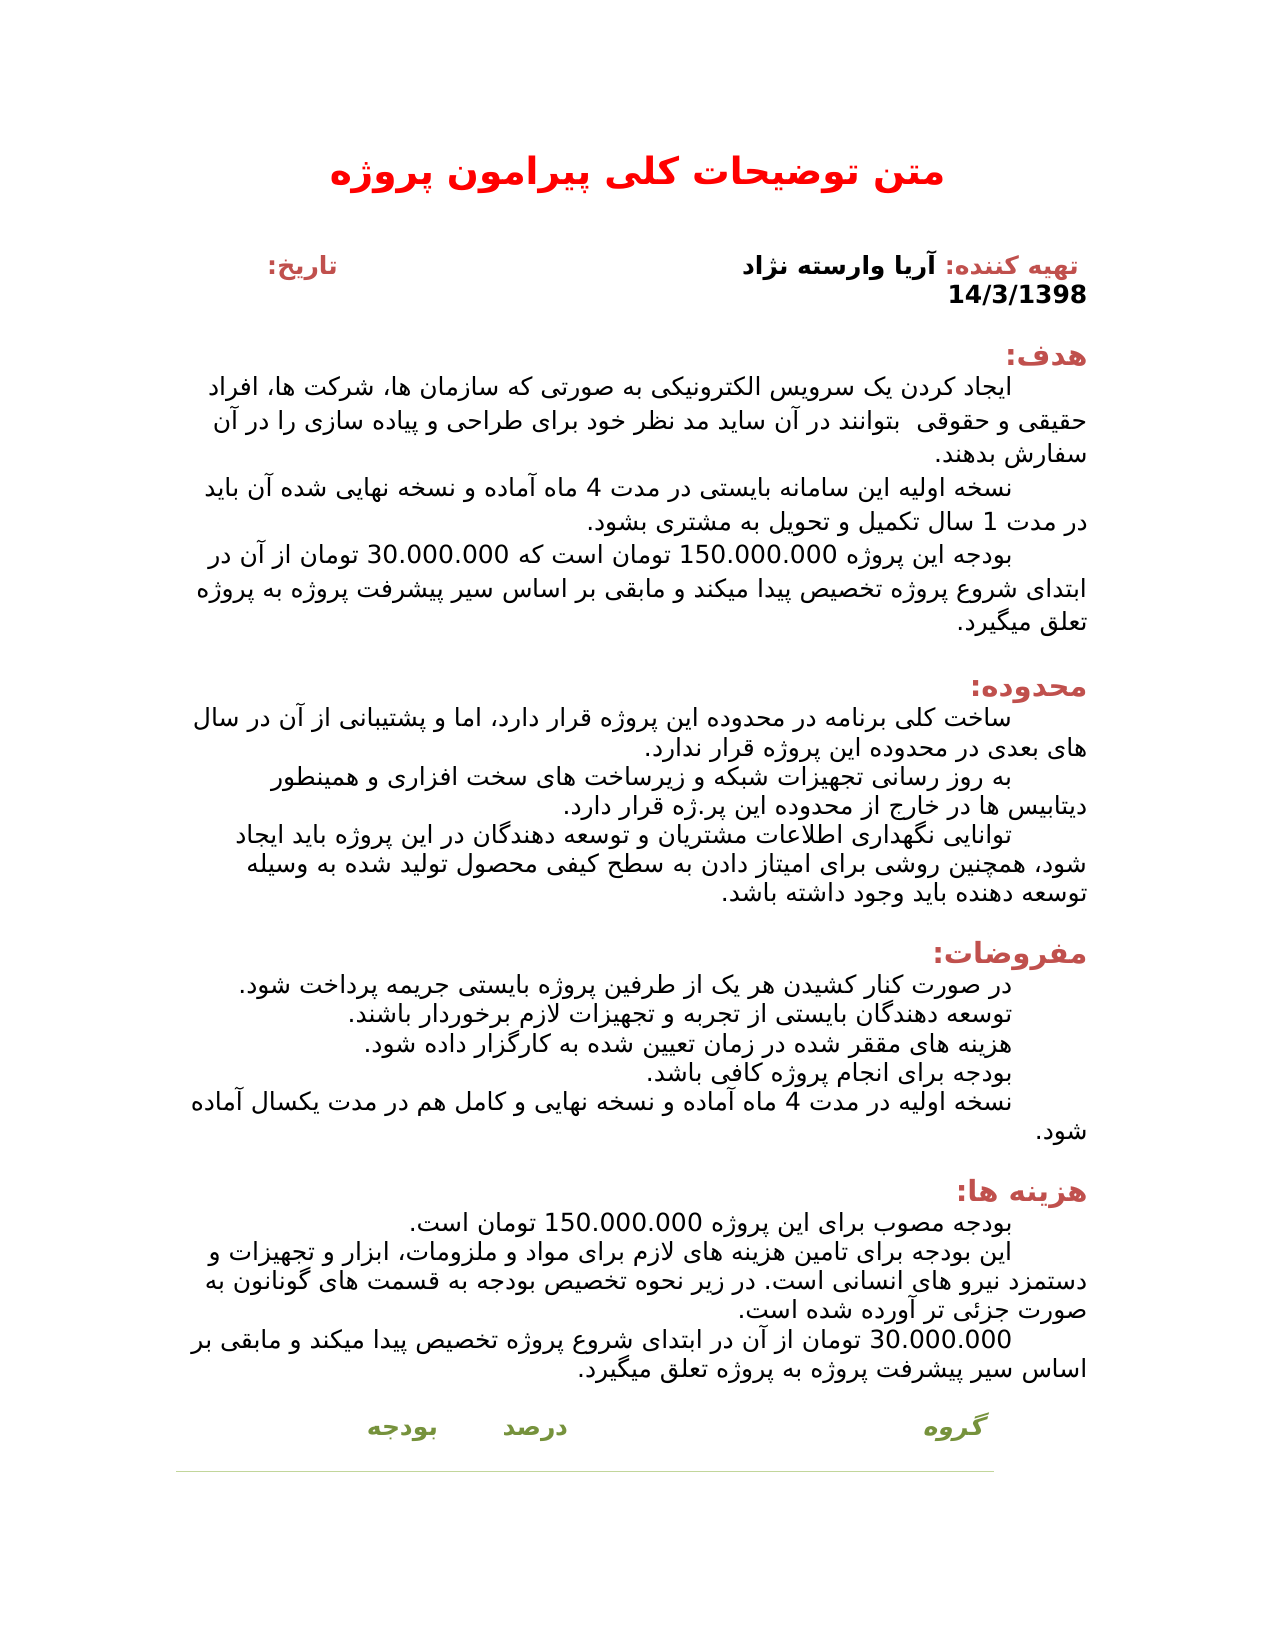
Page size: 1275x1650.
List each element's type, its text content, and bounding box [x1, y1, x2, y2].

text نسخه اولیه در مدت 4 ماه آماده و نسخه نهایی و کامل هم در مدت یکسال آماده شود. [187, 1087, 1087, 1146]
text این بودجه برای تامین هزینه های لازم برای مواد و ملزومات، ابزار و تجهیزات و دستمزد نیرو های انسانی است. در زیر نحوه تخصیص بودجه به قسمت های گونانون به صورت جزئی تر آورده شده است. [187, 1237, 1087, 1325]
text محدوده: [187, 670, 1087, 704]
text به روز رسانی تجهیزات شبکه و زیرساخت های سخت افزاری و همینطور دیتابیس ها در خارج از محدوده این پر.ژه قرار دارد. [187, 762, 1087, 820]
text بودجه مصوب برای این پروژه 150.000.000 تومان است. [187, 1208, 1087, 1237]
text نسخه اولیه این سامانه بایستی در مدت 4 ماه آماده و نسخه نهایی شده آن باید در مدت 1 سال تکمیل و تحویل به مشتری بشود. [187, 473, 1087, 536]
text بودجه این پروژه 150.000.000 تومان است که 30.000.000 تومان از آن در ابتدای شروع پروژه تخصیص پیدا میکند و مابقی بر اساس سیر پیشرفت پروژه به پروژه تعلق میگیرد. [187, 540, 1087, 637]
table_header درصد [449, 1412, 579, 1471]
text مفروضات: [187, 937, 1087, 971]
text متن توضیحات کلی پیرامون پروژه [187, 150, 1087, 194]
text تهیه کننده: آریا وارسته نژاد تاریخ: 14/3/1398 [187, 252, 1087, 310]
text ساخت کلی برنامه در محدوده این پروژه قرار دارد، اما و پشتیبانی از آن در سال های بعدی در محدوده این پروژه قرار ندارد. [187, 704, 1087, 762]
table_header بودجه [176, 1412, 449, 1471]
text توسعه دهندگان بایستی از تجربه و تجهیزات لازم برخوردار باشند. [187, 1000, 1087, 1029]
text بودجه برای انجام پروژه کافی باشد. [187, 1058, 1087, 1087]
table_header گروه [579, 1412, 994, 1471]
text هدف: [187, 339, 1087, 373]
text 30.000.000 تومان از آن در ابتدای شروع پروژه تخصیص پیدا میکند و مابقی بر اساس سیر پیشرفت پروژه به پروژه تعلق میگیرد. [187, 1325, 1087, 1383]
text هزینه ها: [187, 1174, 1087, 1208]
text ایجاد کردن یک سرویس الکترونیکی به صورتی که سازمان ها، شرکت ها، افراد حقیقی و حقوقی بتوانند در آن ساید مد نظر خود برای طراحی و پیاده سازی را در آن سفارش بدهند. [187, 373, 1087, 469]
text توانایی نگهداری اطلاعات مشتریان و توسعه دهندگان در این پروژه باید ایجاد شود، همچنین روشی برای امیتاز دادن به سطح کیفی محصول تولید شده به وسیله توسعه دهنده باید وجود داشته باشد. [187, 820, 1087, 908]
text در صورت کنار کشیدن هر یک از طرفین پروژه بایستی جریمه پرداخت شود. [187, 971, 1087, 1000]
text هزینه های مققر شده در زمان تعیین شده به کارگزار داده شود. [187, 1029, 1087, 1058]
